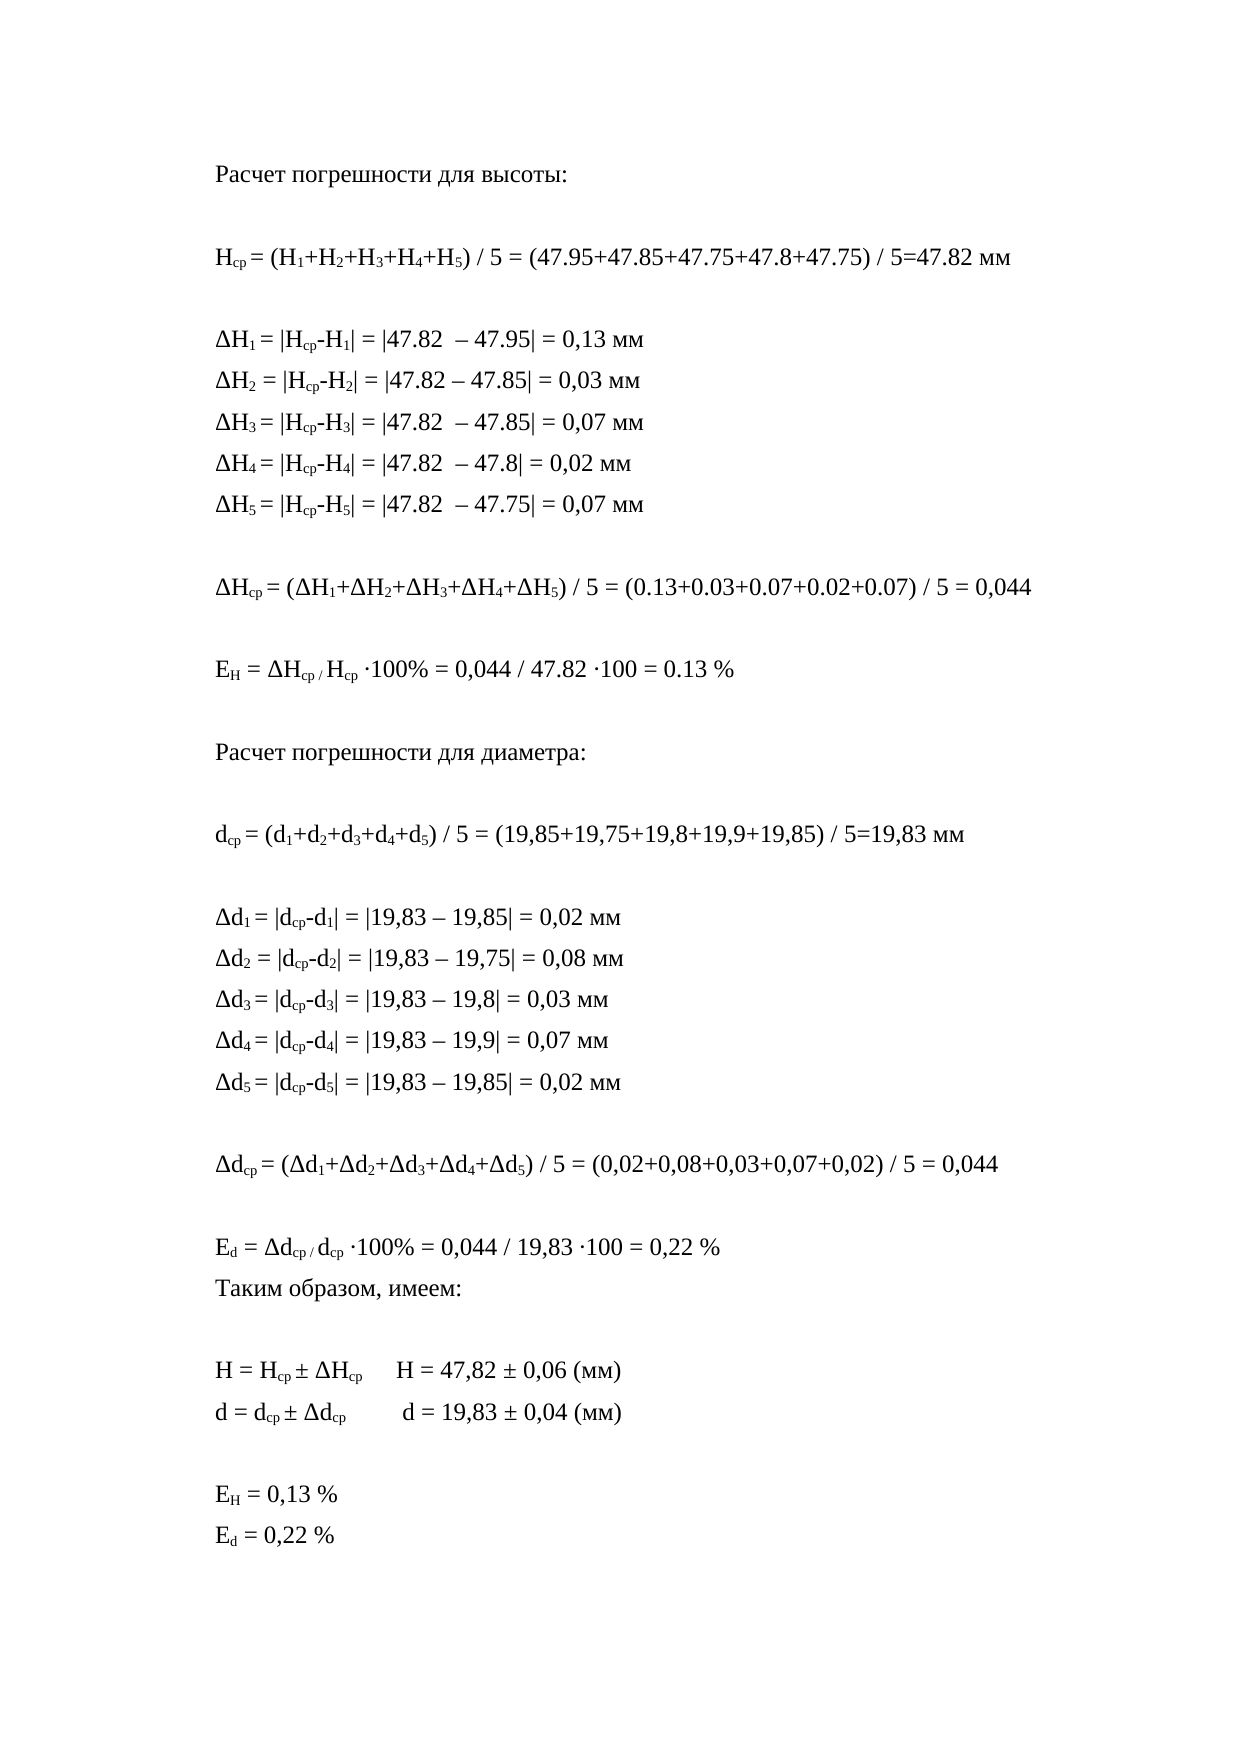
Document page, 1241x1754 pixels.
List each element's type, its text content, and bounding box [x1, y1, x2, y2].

text Δd1 = |dср-d1| = |19,83 – 19,85| = 0,02 мм [215, 902, 1152, 931]
text Hср = (H1+H2+H3+H4+H5) / 5 = (47.95+47.85+47.75+47.8+47.75) / 5=47.82 мм [215, 242, 1152, 271]
text Расчет погрешности для диаметра: [215, 737, 1152, 766]
text ΔHср = (ΔH1+ΔH2+ΔH3+ΔH4+ΔH5) / 5 = (0.13+0.03+0.07+0.02+0.07) / 5 = 0,044 [215, 572, 1152, 601]
text Расчет погрешности для высоты: [215, 159, 1152, 188]
text EH = 0,13 % [215, 1479, 1152, 1508]
text Δd5 = |dср-d5| = |19,83 – 19,85| = 0,02 мм [215, 1067, 1152, 1096]
text Δd2 = |dср-d2| = |19,83 – 19,75| = 0,08 мм [215, 943, 1152, 972]
text ΔH2 = |Hср-H2| = |47.82 – 47.85| = 0,03 мм [215, 366, 1152, 394]
text Ed = Δdср / dср ∙100% = 0,044 / 19,83 ∙100 = 0,22 % [215, 1232, 1152, 1261]
text EH = ΔHср / Hср ∙100% = 0,044 / 47.82 ∙100 = 0.13 % [215, 654, 1152, 683]
text ΔH4 = |Hср-H4| = |47.82 – 47.8| = 0,02 мм [215, 448, 1152, 477]
text Δd3 = |dср-d3| = |19,83 – 19,8| = 0,03 мм [215, 984, 1152, 1013]
text Таким образом, имеем: [215, 1273, 1152, 1302]
text dср = (d1+d2+d3+d4+d5) / 5 = (19,85+19,75+19,8+19,9+19,85) / 5=19,83 мм [215, 819, 1152, 848]
text Δdср = (Δd1+Δd2+Δd3+Δd4+Δd5) / 5 = (0,02+0,08+0,03+0,07+0,02) / 5 = 0,044 [215, 1149, 1152, 1178]
text Δd4 = |dср-d4| = |19,83 – 19,9| = 0,07 мм [215, 1026, 1152, 1054]
text ΔH5 = |Hср-H5| = |47.82 – 47.75| = 0,07 мм [215, 489, 1152, 518]
text d = dср ± Δdср d = 19,83 ± 0,04 (мм) [215, 1397, 1152, 1426]
text Ed = 0,22 % [215, 1521, 1152, 1549]
text ΔH3 = |Hср-H3| = |47.82 – 47.85| = 0,07 мм [215, 407, 1152, 436]
text H = Hср ± ΔHср H = 47,82 ± 0,06 (мм) [215, 1356, 1152, 1384]
text ΔH1 = |Hср-H1| = |47.82 – 47.95| = 0,13 мм [215, 324, 1152, 353]
